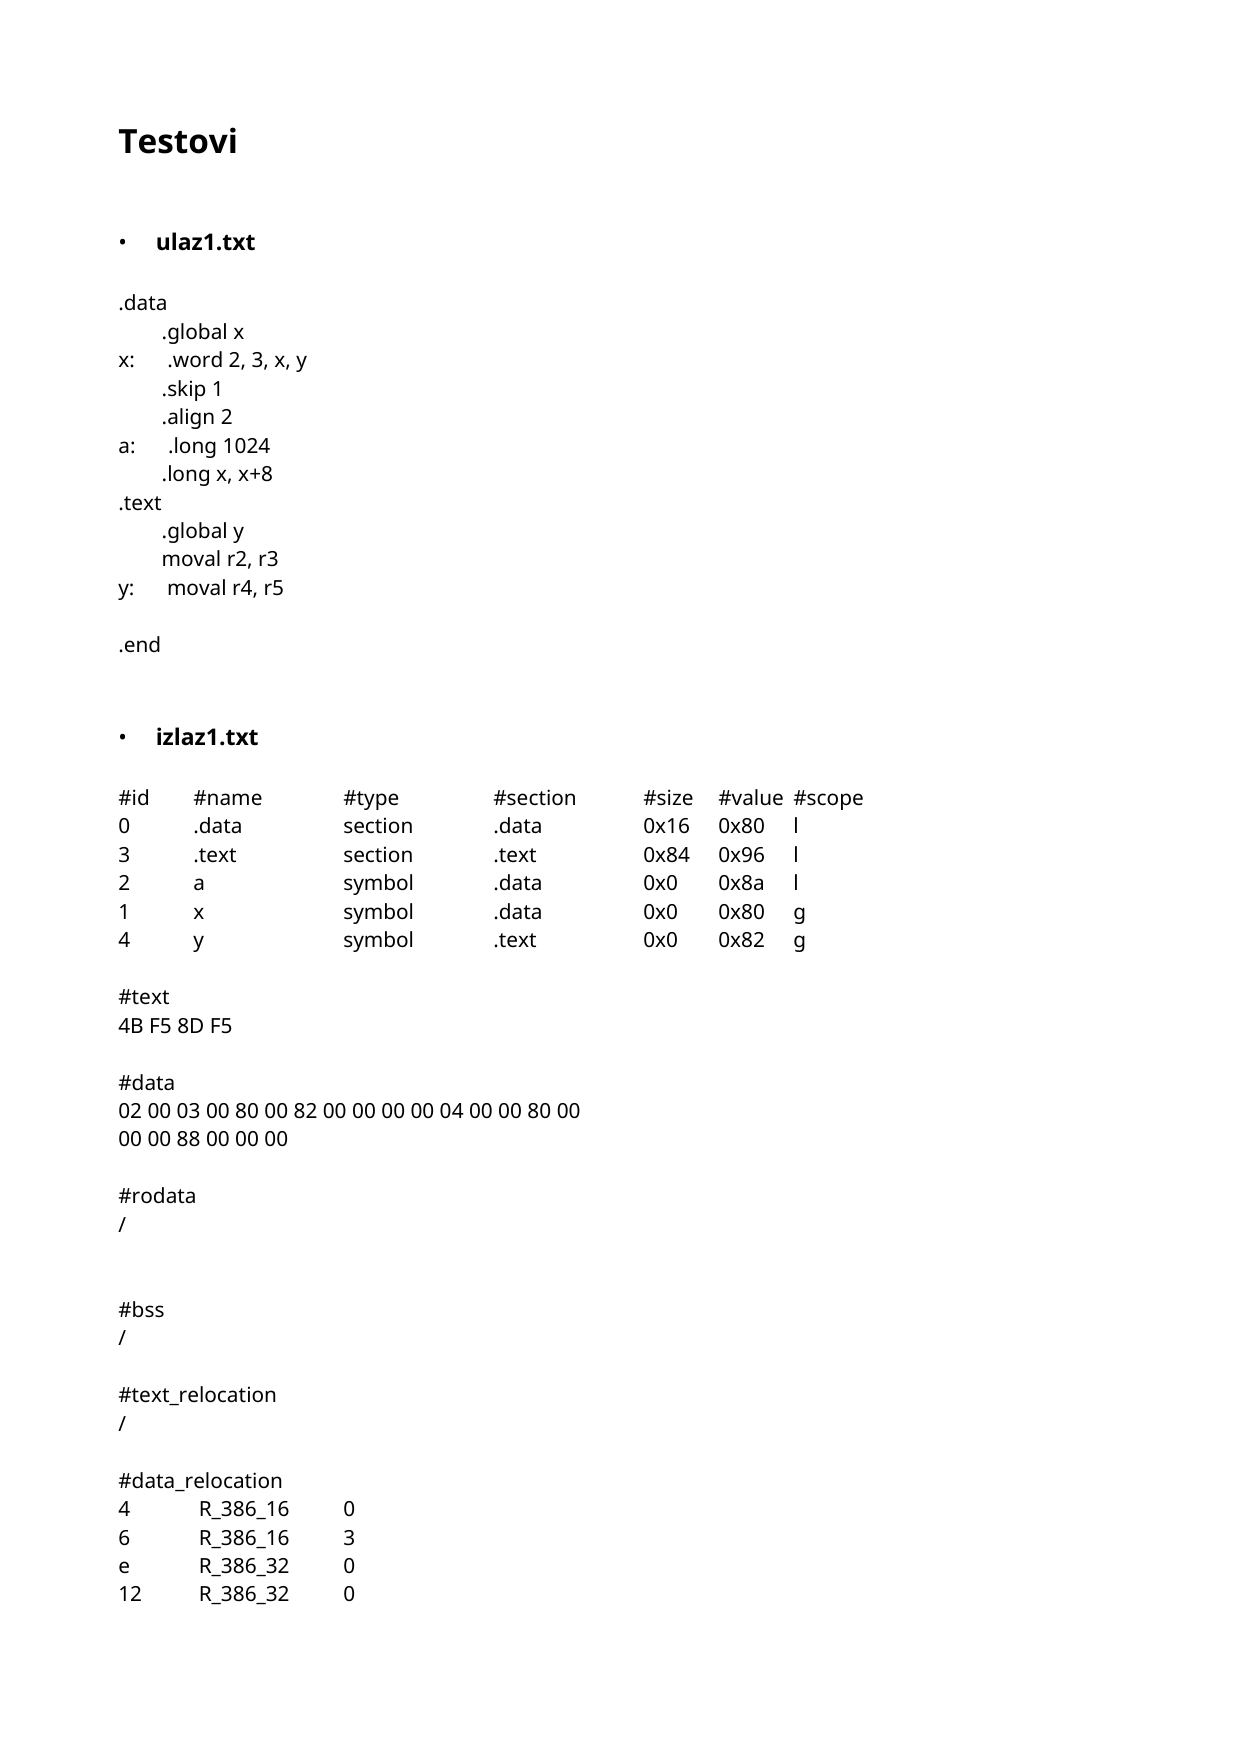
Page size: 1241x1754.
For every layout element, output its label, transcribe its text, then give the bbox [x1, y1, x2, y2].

text .long x, x+8 [118, 459, 1122, 488]
text a: .long 1024 [118, 431, 1122, 459]
text 6 R_386_16 3 [118, 1523, 1122, 1551]
text / [118, 1210, 1122, 1238]
text .data [118, 288, 1122, 317]
text x: .word 2, 3, x, y [118, 345, 1122, 374]
text / [118, 1409, 1122, 1437]
text #rodata [118, 1181, 1122, 1210]
text #bss [118, 1295, 1122, 1323]
subtitle Testovi [118, 118, 1122, 163]
list ulaz1.txt [118, 226, 1122, 257]
text 2 a symbol .data 0x0 0x8a l [118, 868, 1122, 897]
text 3 .text section .text 0x84 0x96 l [118, 840, 1122, 868]
text .global x [118, 317, 1122, 345]
text .skip 1 [118, 374, 1122, 402]
text .end [118, 630, 1122, 658]
text 00 00 88 00 00 00 [118, 1124, 1122, 1153]
text 4B F5 8D F5 [118, 1011, 1122, 1039]
text #data_relocation [118, 1466, 1122, 1494]
text 4 R_386_16 0 [118, 1494, 1122, 1523]
list izlaz1.txt [118, 721, 1122, 752]
text 4 y symbol .text 0x0 0x82 g [118, 925, 1122, 954]
text / [118, 1323, 1122, 1352]
text y: moval r4, r5 [118, 573, 1122, 601]
text #data [118, 1068, 1122, 1096]
text .align 2 [118, 402, 1122, 431]
text #text [118, 982, 1122, 1011]
text 12 R_386_32 0 [118, 1579, 1122, 1608]
text .text [118, 488, 1122, 516]
text moval r2, r3 [118, 544, 1122, 573]
text 0 .data section .data 0x16 0x80 l [118, 812, 1122, 840]
text e R_386_32 0 [118, 1551, 1122, 1579]
text #text_relocation [118, 1380, 1122, 1409]
text #id #name #type #section #size #value #scope [118, 783, 1122, 812]
text 1 x symbol .data 0x0 0x80 g [118, 897, 1122, 925]
text .global y [118, 516, 1122, 544]
text 02 00 03 00 80 00 82 00 00 00 00 04 00 00 80 00 [118, 1096, 1122, 1124]
